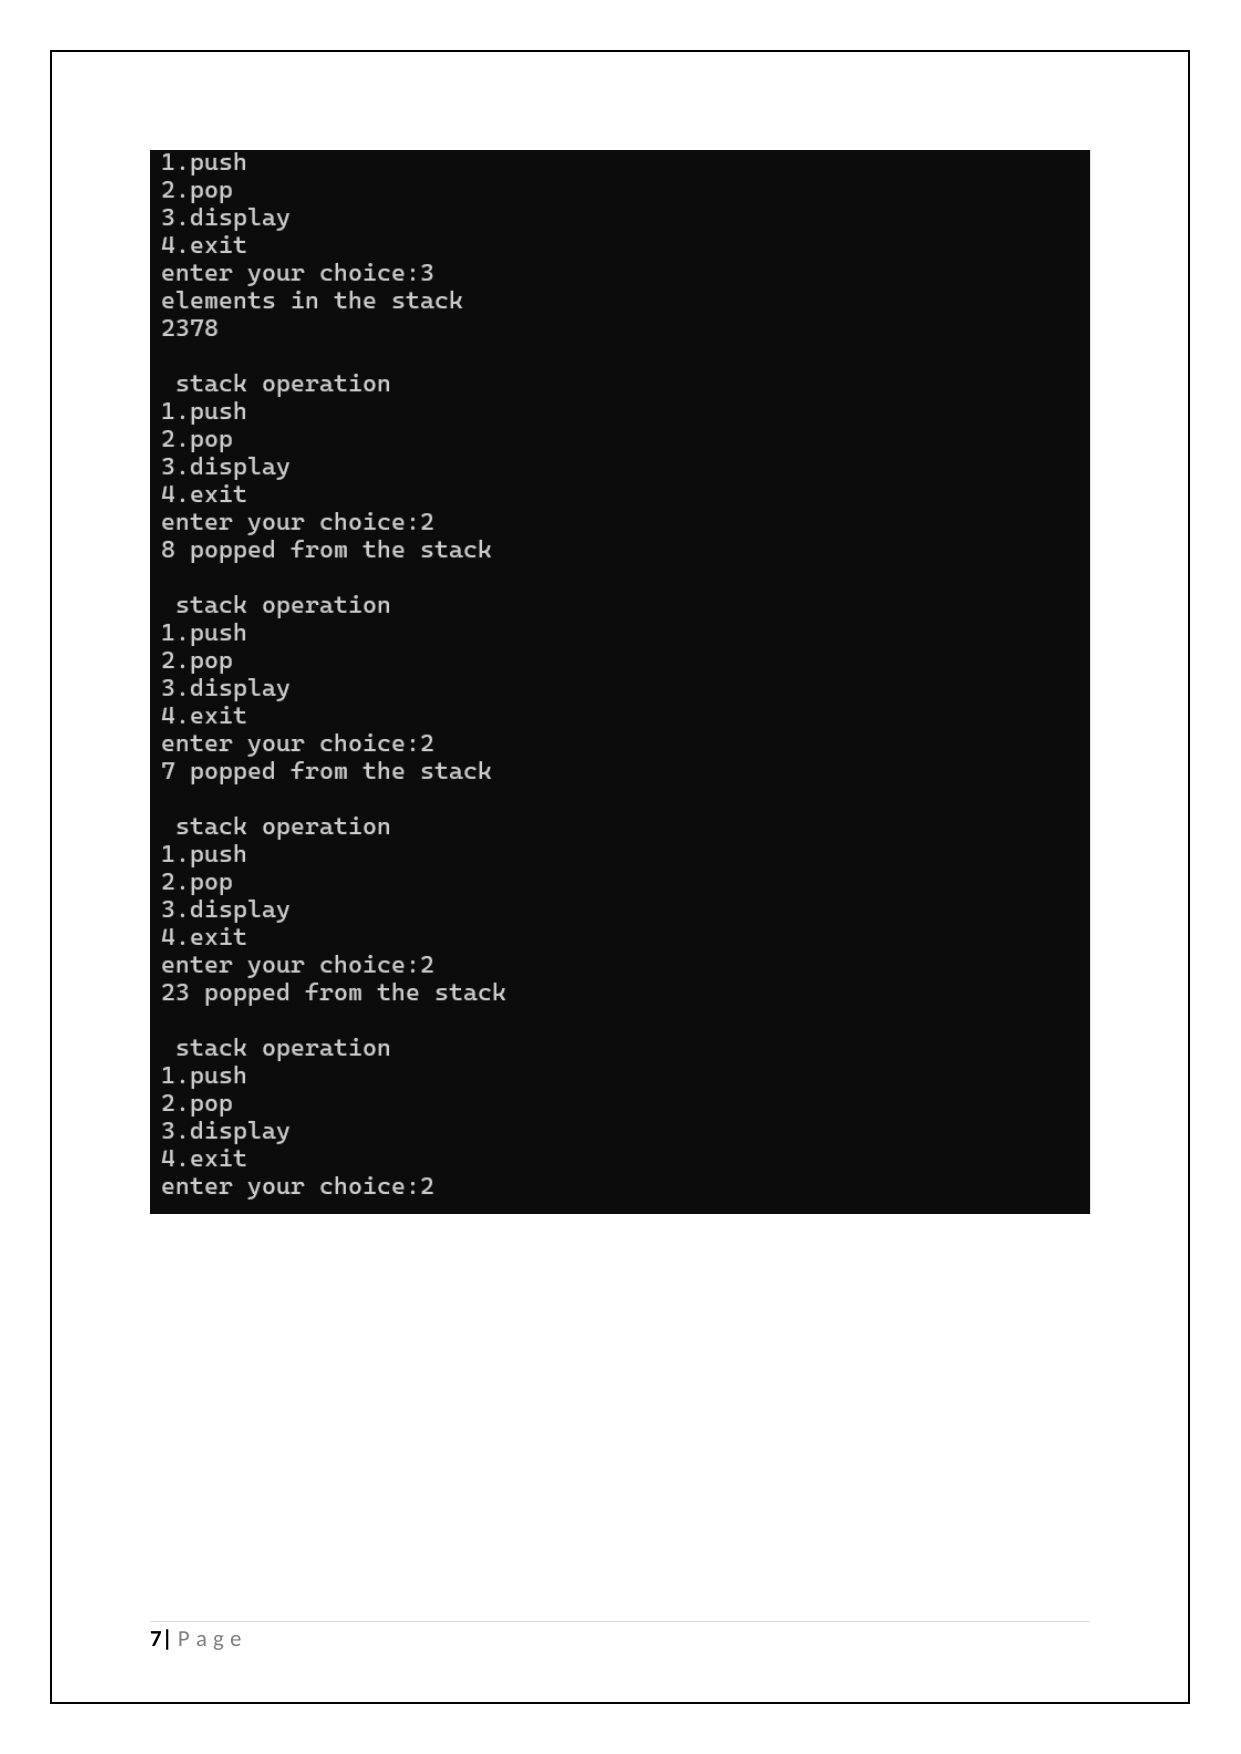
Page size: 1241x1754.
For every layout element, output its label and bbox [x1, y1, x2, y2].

picture [150, 150, 1091, 1214]
